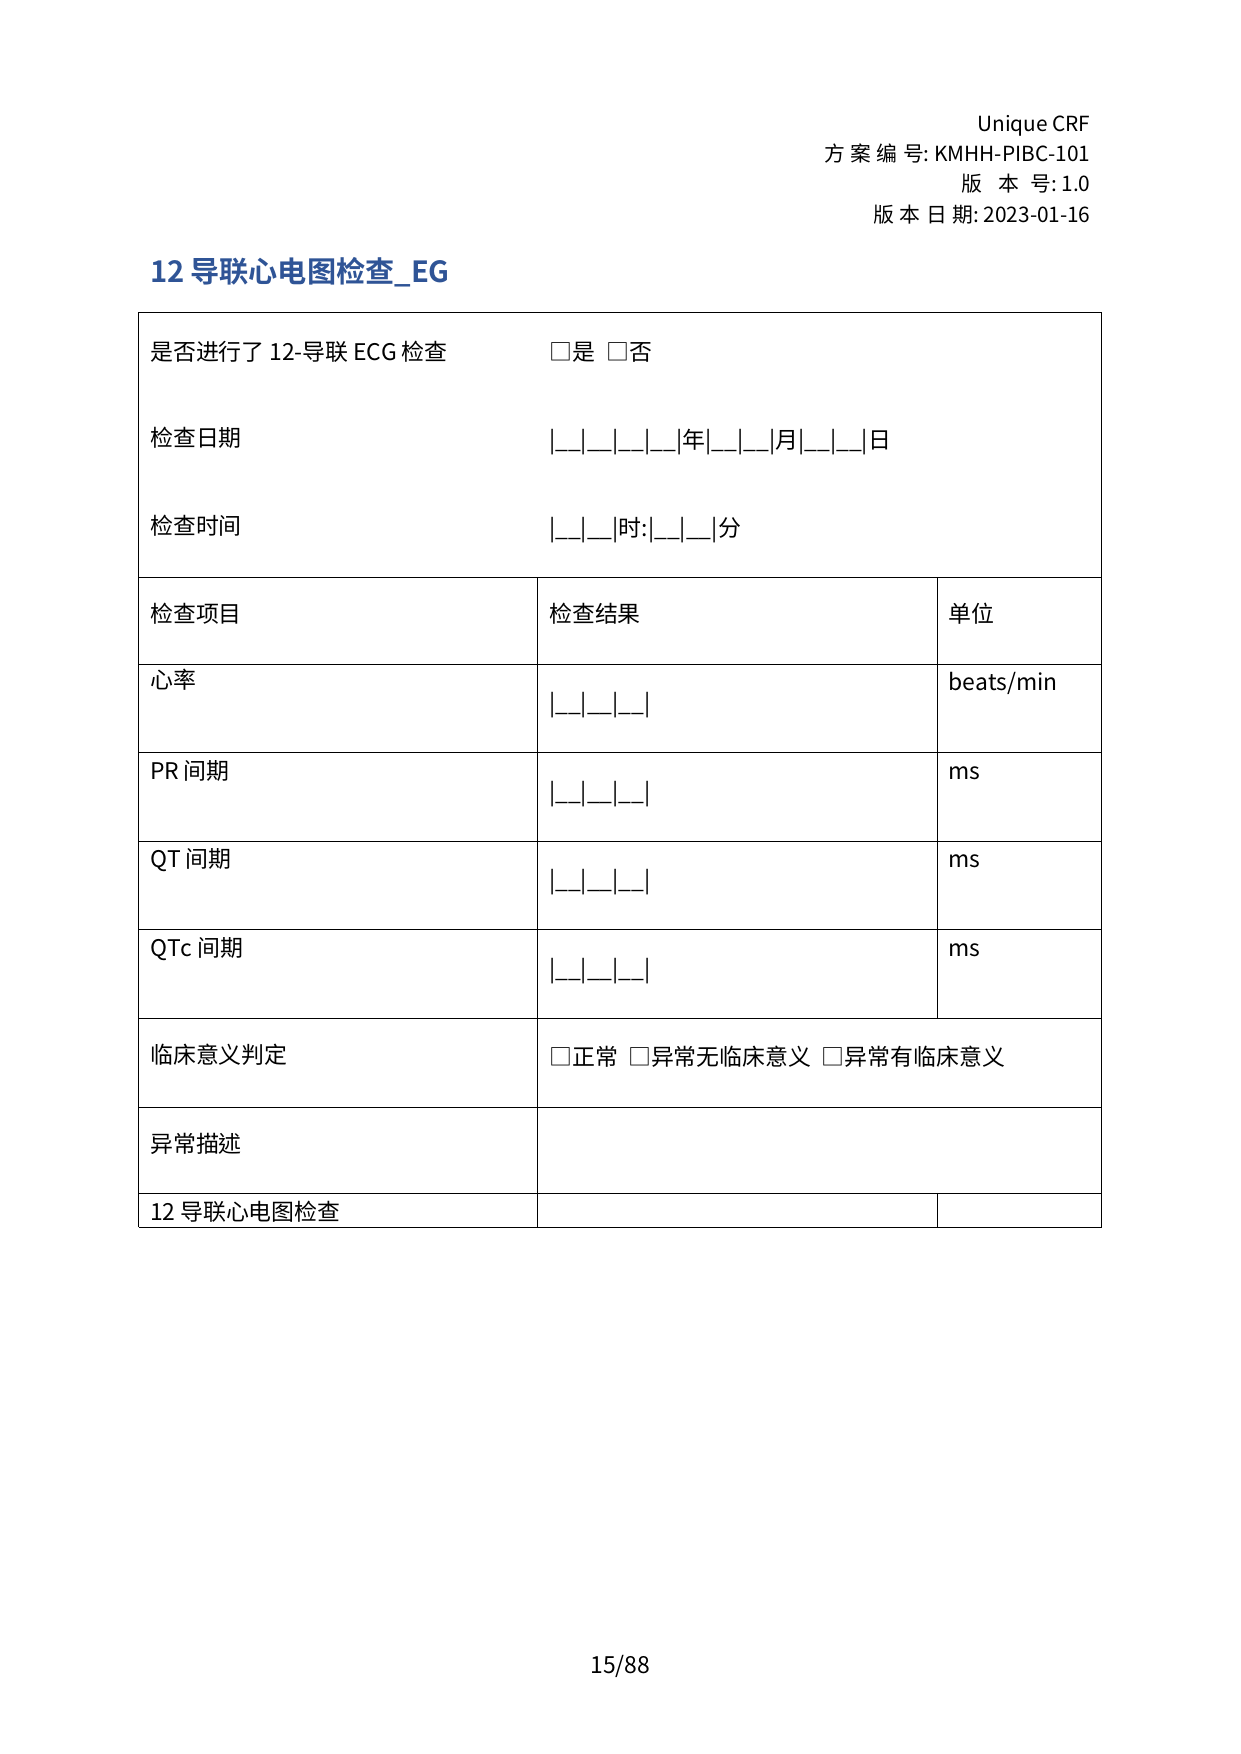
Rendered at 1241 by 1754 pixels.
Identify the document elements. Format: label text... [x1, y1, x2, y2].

table_cell |__|__|__| [538, 930, 937, 1018]
table_cell [538, 1108, 1101, 1193]
table_cell |__|__|__| [538, 842, 937, 929]
table_cell |__|__|__| [538, 665, 937, 752]
table_cell 12导联心电图检查 [139, 1194, 537, 1227]
table_cell ms [938, 753, 1101, 841]
table_cell QTc间期 [139, 930, 537, 1018]
table_cell ms [938, 930, 1101, 1018]
table_cell PR间期 [139, 753, 537, 841]
table_cell 异常描述 [139, 1108, 537, 1193]
table_cell [538, 1194, 937, 1227]
table_cell beats/min [938, 665, 1101, 752]
table_cell 临床意义判定 [139, 1019, 537, 1106]
table_cell 检查项目 [139, 578, 537, 664]
table_cell 心率 [139, 665, 537, 752]
table_cell ms [938, 842, 1101, 929]
table_cell 单位 [938, 578, 1101, 664]
table_cell [938, 1194, 1101, 1227]
table_cell □正常 □异常无临床意义 □异常有临床意义 [538, 1019, 1101, 1106]
table_cell 检查时间 [139, 489, 538, 577]
table_cell 检查结果 [538, 578, 937, 664]
table_header 是否进行了12-导联ECG检查 [139, 313, 538, 401]
table_cell |__|__|时:|__|__|分 [538, 489, 1101, 577]
table_header □是 □否 [538, 313, 1101, 401]
table_cell |__|__|__|__|年|__|__|月|__|__|日 [538, 401, 1101, 489]
table_cell 检查日期 [139, 401, 538, 489]
table_cell QT间期 [139, 842, 537, 929]
table_cell |__|__|__| [538, 753, 937, 841]
subtitle 12导联心电图检查_EG [150, 249, 1090, 291]
